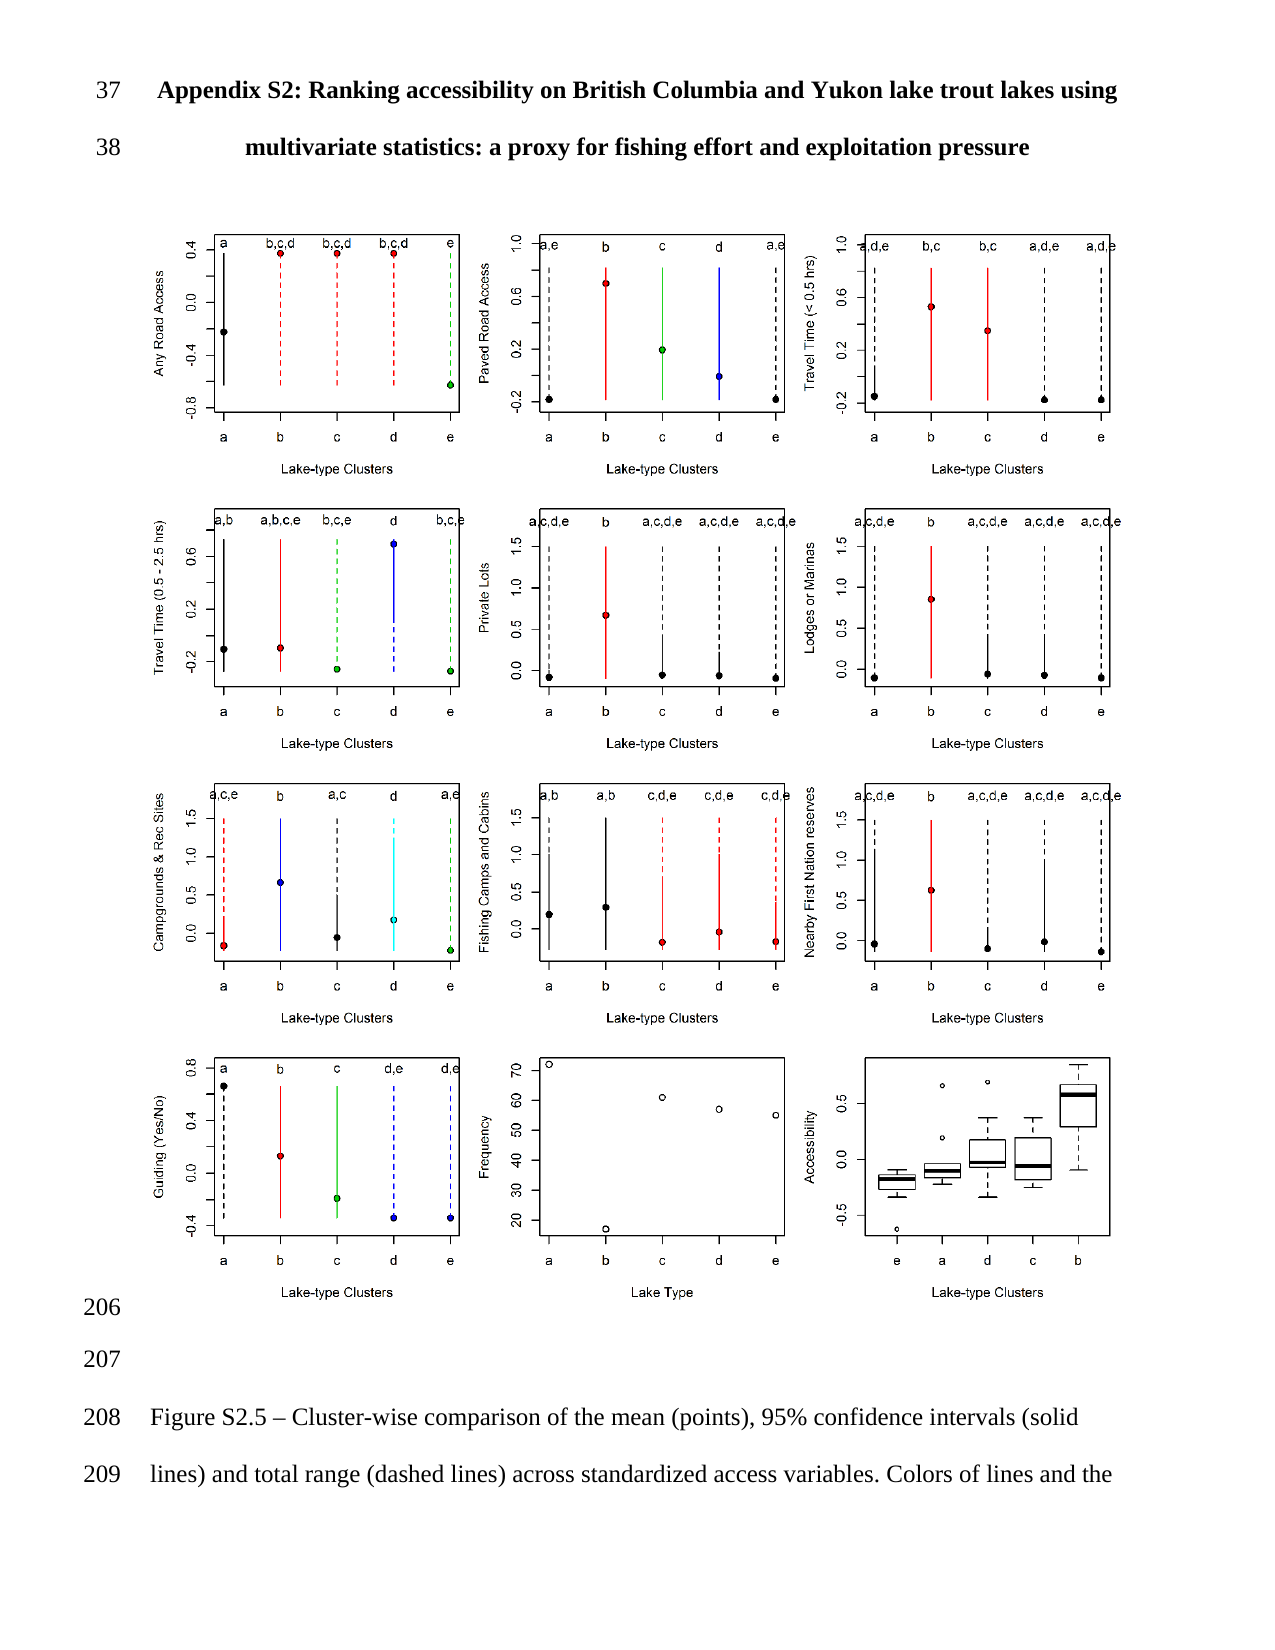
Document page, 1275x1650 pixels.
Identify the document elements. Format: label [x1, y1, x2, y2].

text [150, 1402, 1125, 1488]
picture [150, 218, 1125, 1316]
